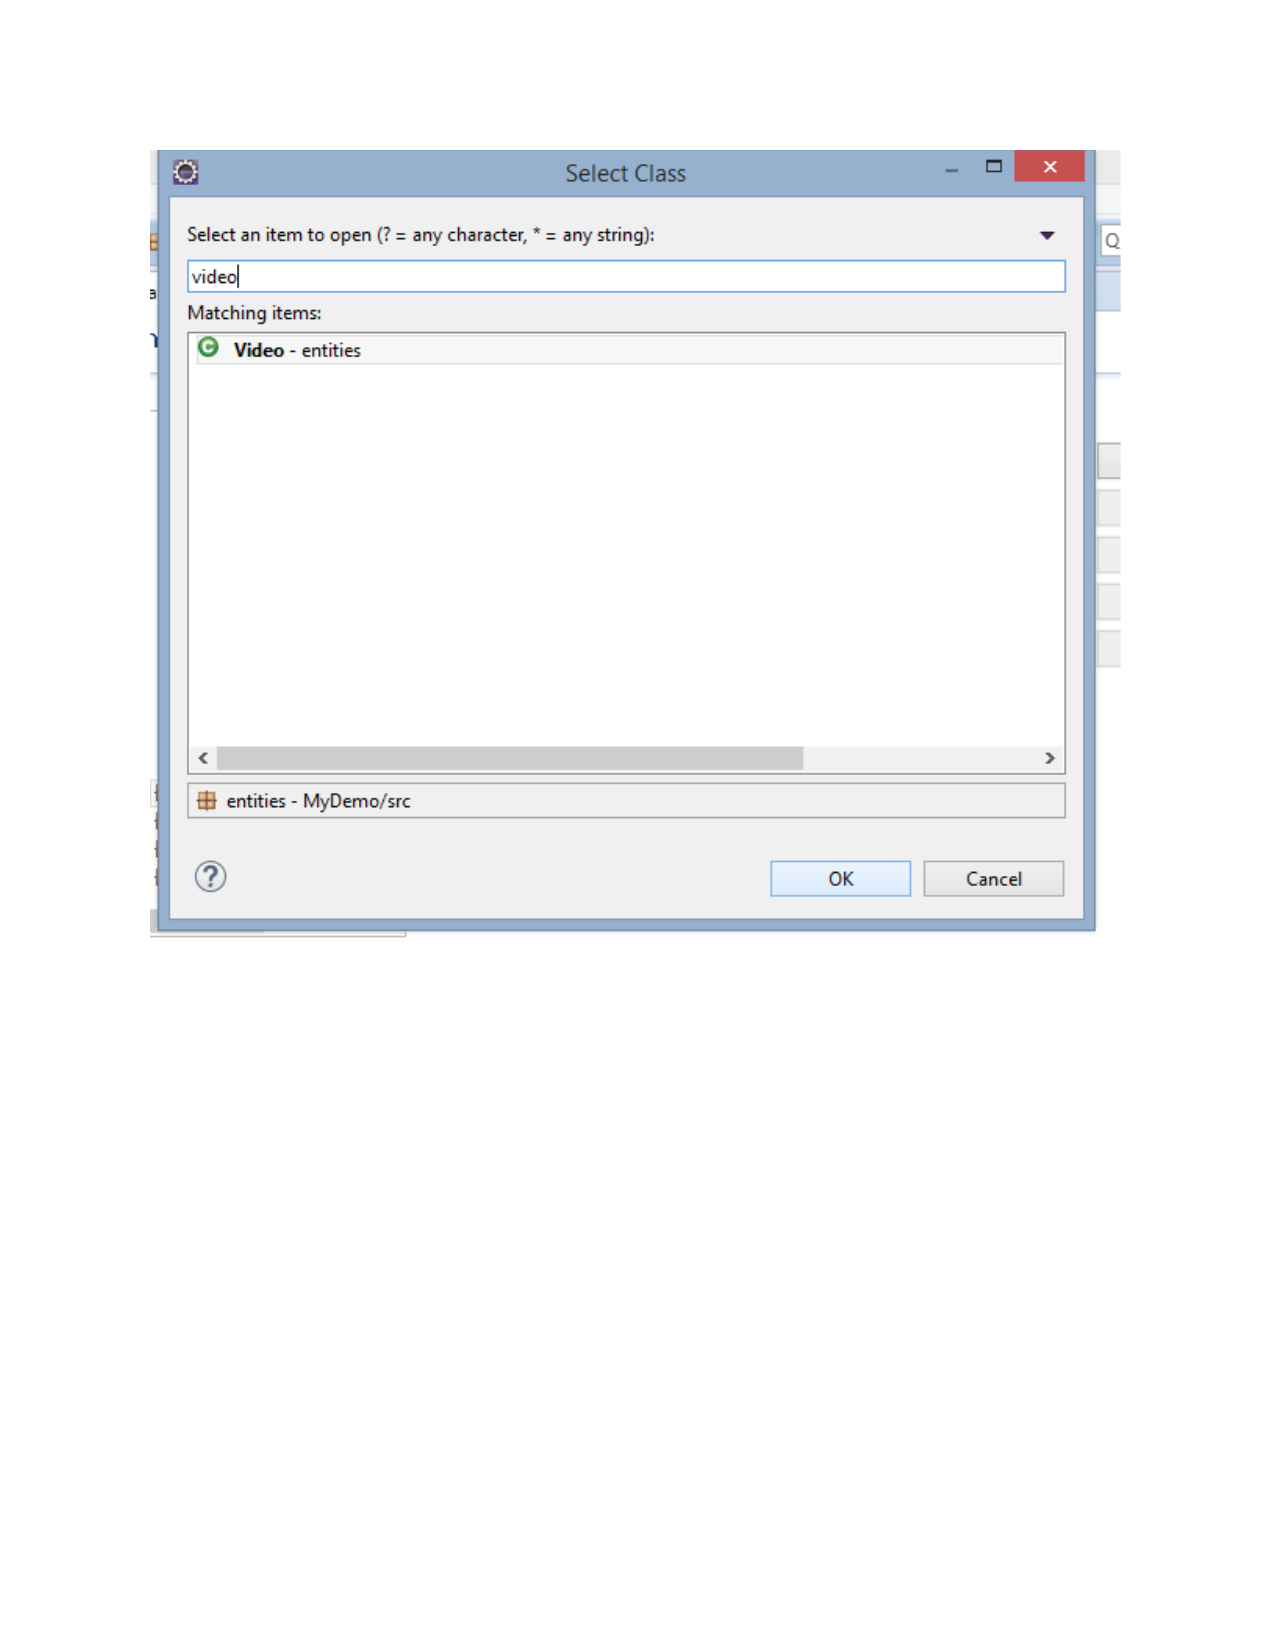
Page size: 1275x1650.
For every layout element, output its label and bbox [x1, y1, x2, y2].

picture [150, 150, 1121, 947]
